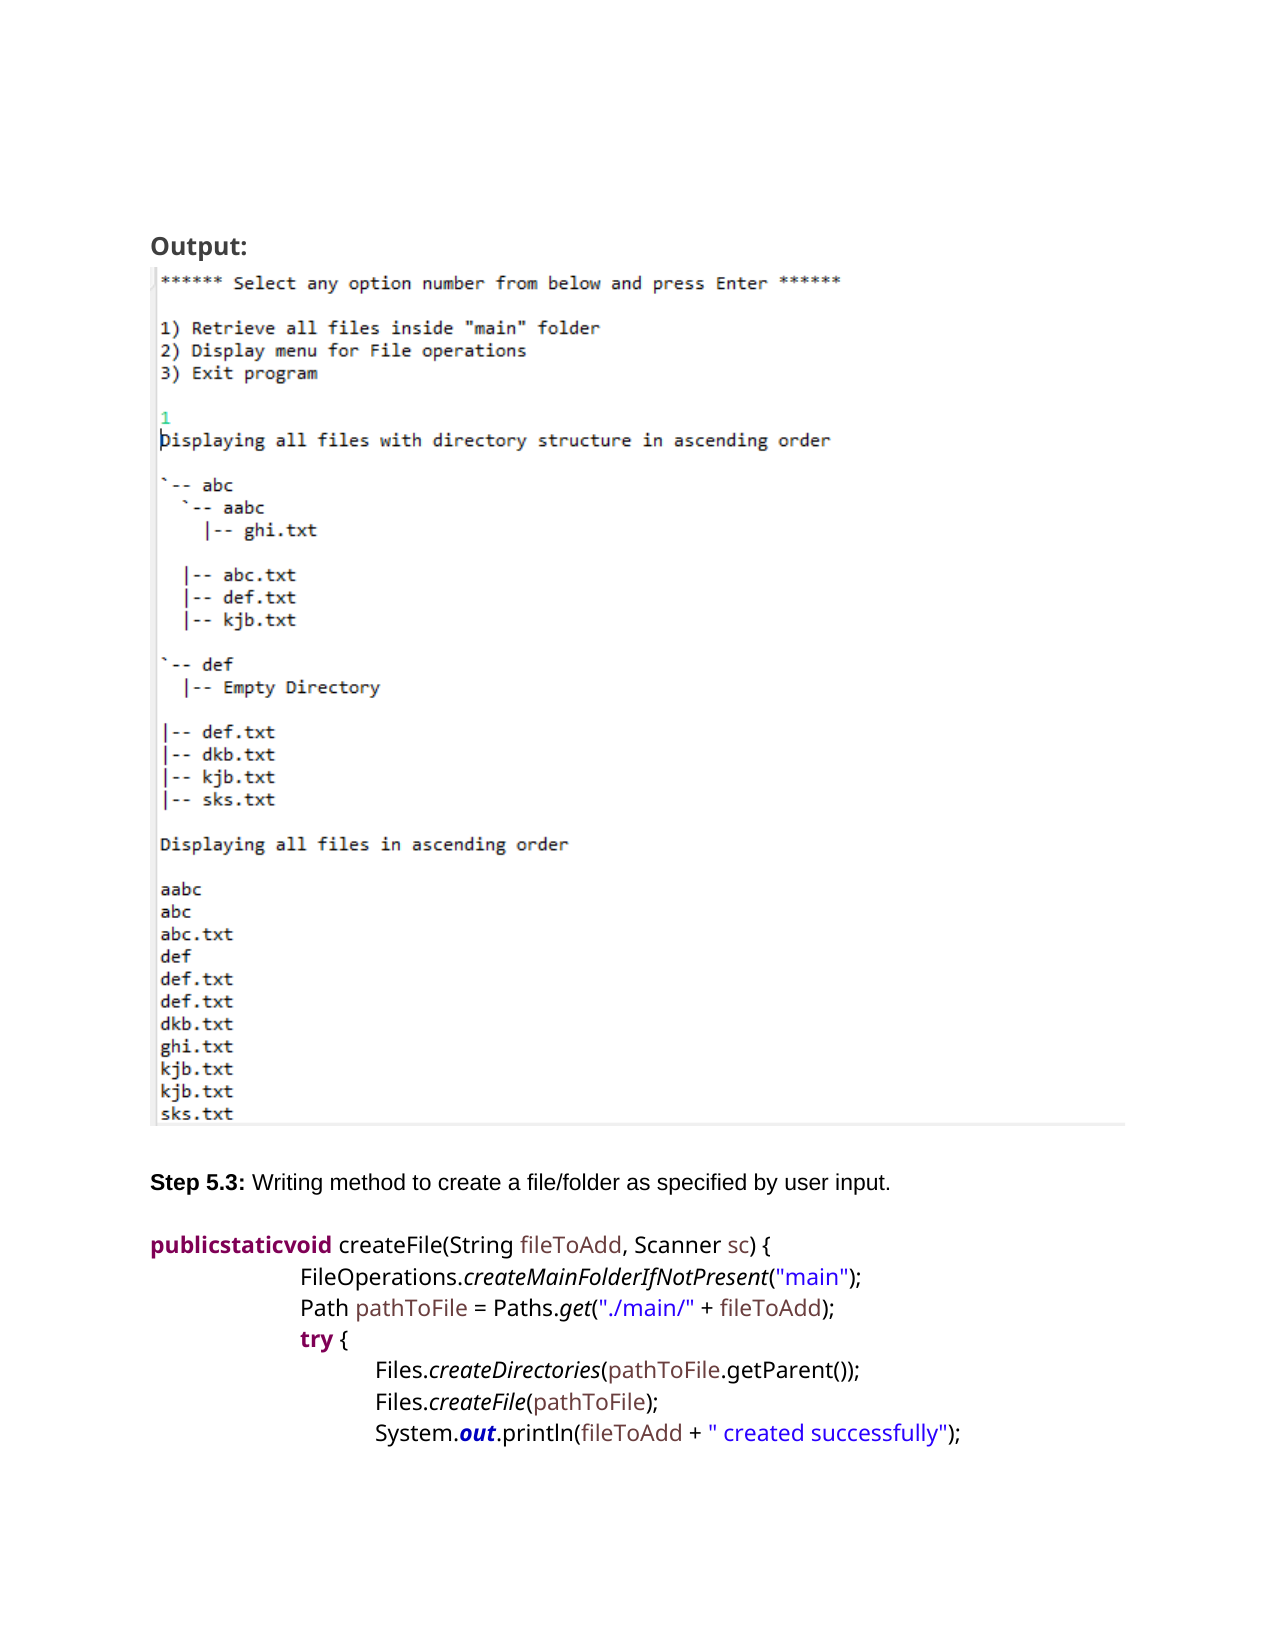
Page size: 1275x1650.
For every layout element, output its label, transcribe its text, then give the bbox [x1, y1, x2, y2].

text Files.createFile(pathToFile); [150, 1386, 1125, 1417]
text Output: [150, 228, 1125, 262]
text FileOperations.createMainFolderIfNotPresent("main"); [150, 1261, 1125, 1292]
text try { [150, 1323, 1125, 1354]
text Path pathToFile = Paths.get("./main/" + fileToAdd); [150, 1292, 1125, 1323]
text publicstaticvoid createFile(String fileToAdd, Scanner sc) { [150, 1229, 1125, 1261]
text Files.createDirectories(pathToFile.getParent()); [150, 1354, 1125, 1386]
picture [150, 267, 1125, 1126]
text System.out.println(fileToAdd + " created successfully"); [150, 1417, 1125, 1448]
text Step 5.3: Writing method to create a file/folder as specified by user input. [150, 1169, 1125, 1195]
